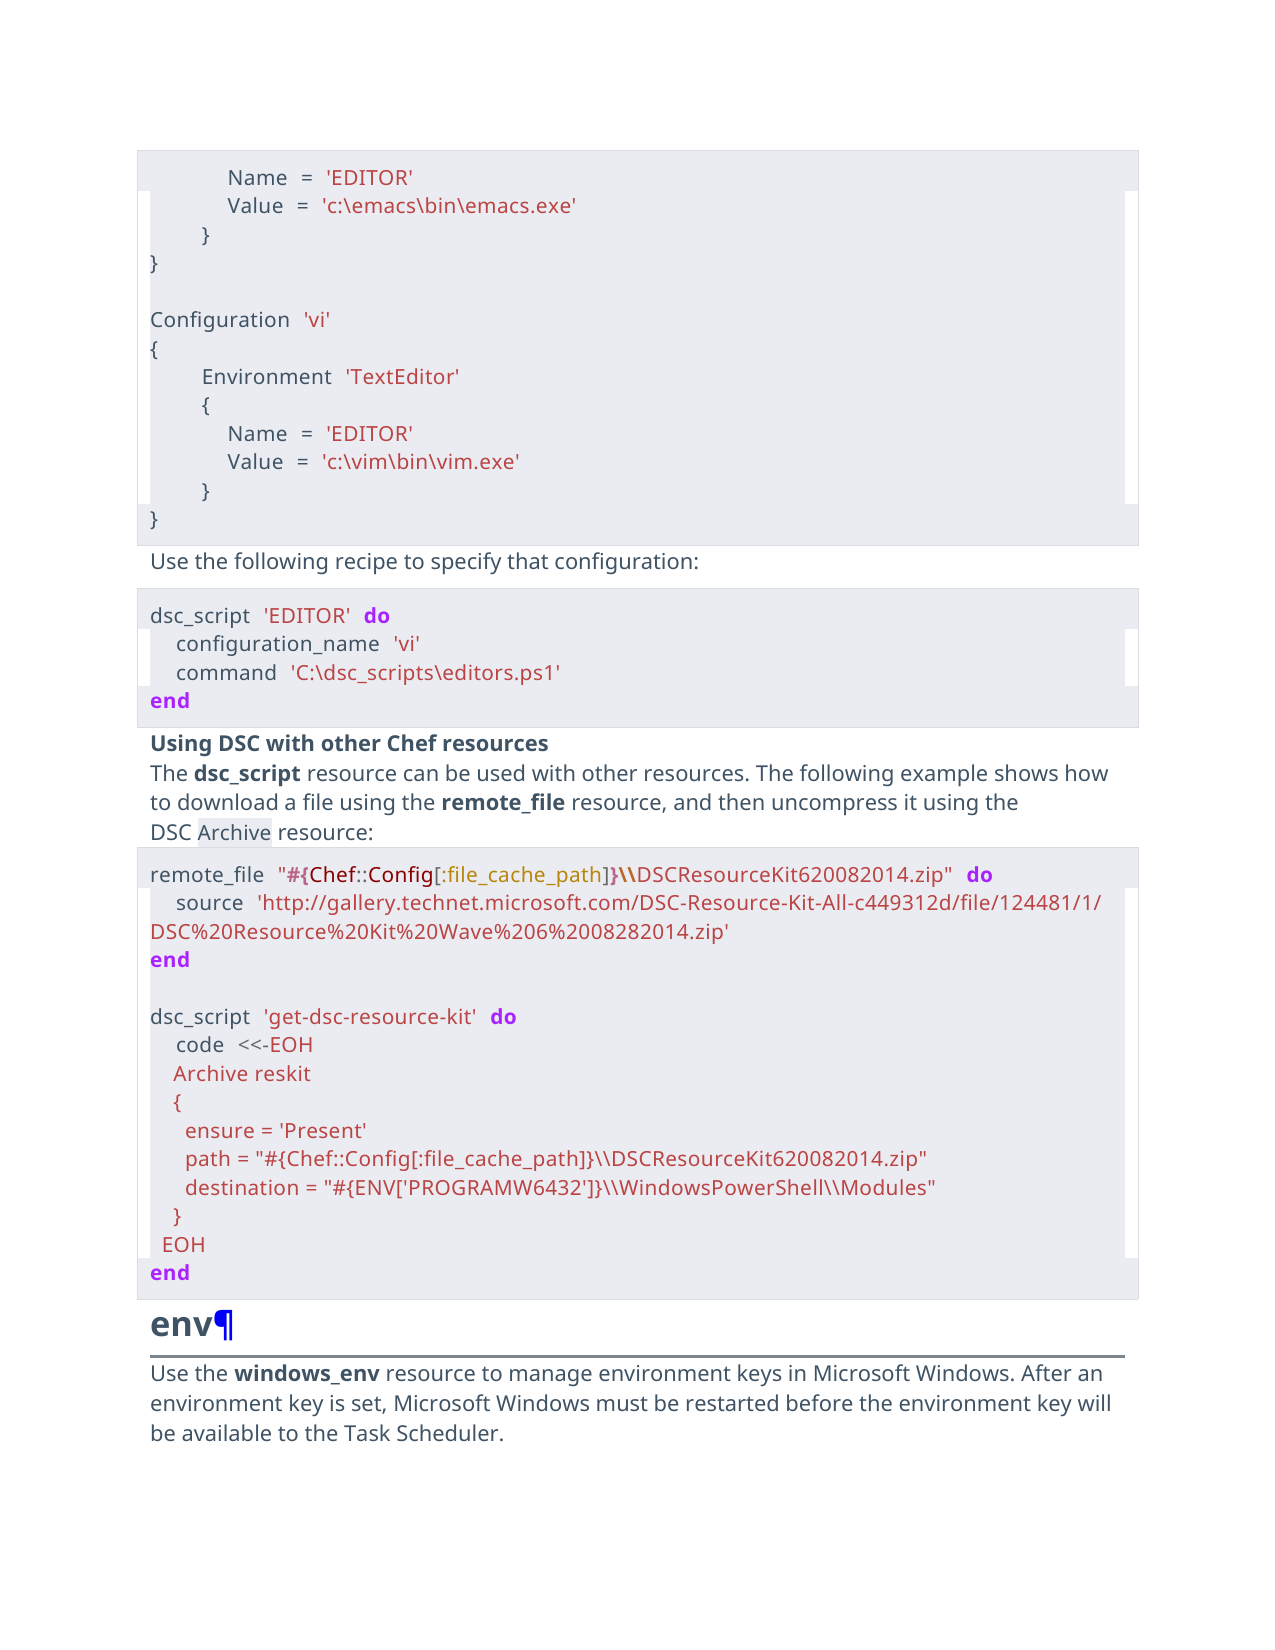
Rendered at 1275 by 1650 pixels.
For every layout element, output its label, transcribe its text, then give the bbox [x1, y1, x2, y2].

text source 'http://gallery.technet.microsoft.com/DSC-Resource-Kit-All-c449312d/file/124481/1/DSC%20Resource%20Kit%20Wave%206%2008282014.zip' [150, 888, 1125, 945]
text code <<-EOH [150, 1031, 1125, 1059]
text Name = 'EDITOR' [150, 419, 1125, 447]
text EOH [150, 1230, 1125, 1245]
text { [150, 391, 1125, 419]
text } [150, 1201, 1125, 1230]
text end [138, 1245, 1138, 1299]
text Using DSC with other Chef resources [150, 728, 1125, 758]
text Use the windows_env resource to manage environment keys in Microsoft Windows. After an environment key is set, Microsoft Windows must be restarted before the environment key will be available to the Task Scheduler. [150, 1358, 1125, 1447]
text destination = "#{ENV['PROGRAMW6432']}\\WindowsPowerShell\\Modules" [150, 1173, 1125, 1201]
text } [150, 476, 1125, 491]
text Configuration 'vi' [150, 305, 1125, 334]
text Use the following recipe to specify that configuration: [150, 546, 1125, 576]
text configuration_name 'vi' [150, 629, 1125, 658]
text } [150, 220, 1125, 248]
text { [150, 334, 1125, 362]
text Archive reskit [150, 1059, 1125, 1087]
text end [150, 945, 1125, 974]
text path = "#{Chef::Config[:file_cache_path]}\\DSCResourceKit620082014.zip" [150, 1144, 1125, 1173]
text Value = 'c:\vim\bin\vim.exe' [150, 447, 1125, 476]
text dsc_script 'get-dsc-resource-kit' do [150, 1002, 1125, 1031]
text Value = 'c:\emacs\bin\emacs.exe' [150, 191, 1125, 220]
text } [150, 248, 1125, 277]
text Environment 'TextEditor' [150, 362, 1125, 391]
text remote_file "#{Chef::Config[:file_cache_path]}\\DSCResourceKit620082014.zip" do [138, 848, 1138, 888]
text Name = 'EDITOR' [138, 151, 1138, 191]
text dsc_script 'EDITOR' do [138, 589, 1138, 629]
text ensure = 'Present' [150, 1116, 1125, 1144]
text } [138, 491, 1138, 545]
text The dsc_script resource can be used with other resources. The following example shows how to download a file using the remote_file resource, and then uncompress it using the DSC Archive resource: [150, 758, 1125, 847]
text { [150, 1087, 1125, 1116]
text command 'C:\dsc_scripts\editors.ps1' [150, 658, 1125, 673]
text end [138, 673, 1138, 727]
text env¶ [150, 1300, 1125, 1355]
